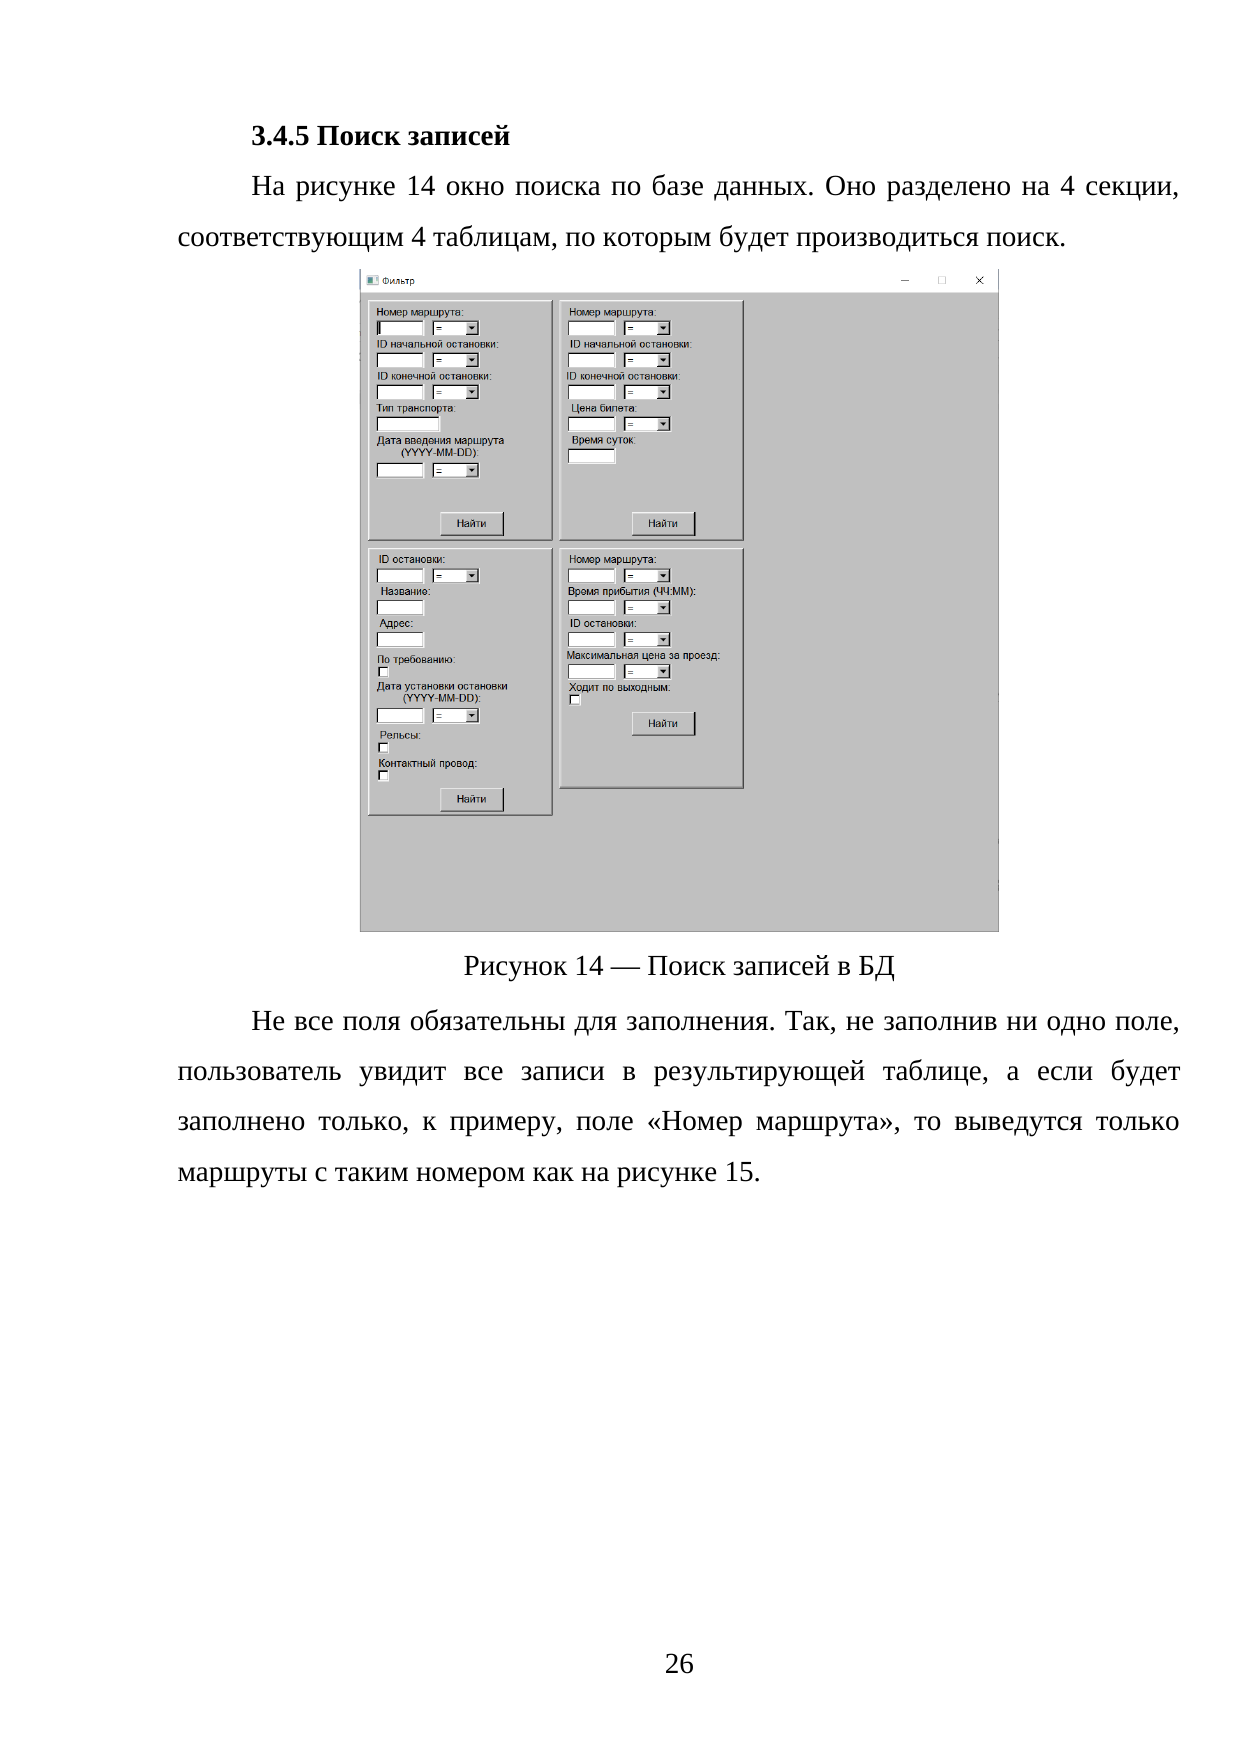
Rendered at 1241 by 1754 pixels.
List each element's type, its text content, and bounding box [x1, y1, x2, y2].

text Не все поля обязательны для заполнения. Так, не заполнив ни одно поле, пользователь увидит все записи в результирующей таблице, а если будет заполнено только, к примеру, поле «Номер маршрута», то выведутся только маршруты с таким номером как на рисунке 15. [177, 1003, 1181, 1187]
text На рисунке 14 окно поиска по базе данных. Оно разделено на 4 секции, соответствующим 4 таблицам, по которым будет производиться поиск. [177, 168, 1181, 252]
subtitle 3.4.5 Поиск записей [177, 118, 1181, 152]
text Рисунок 14 — Поиск записей в БД [177, 948, 1181, 982]
picture [359, 269, 999, 932]
